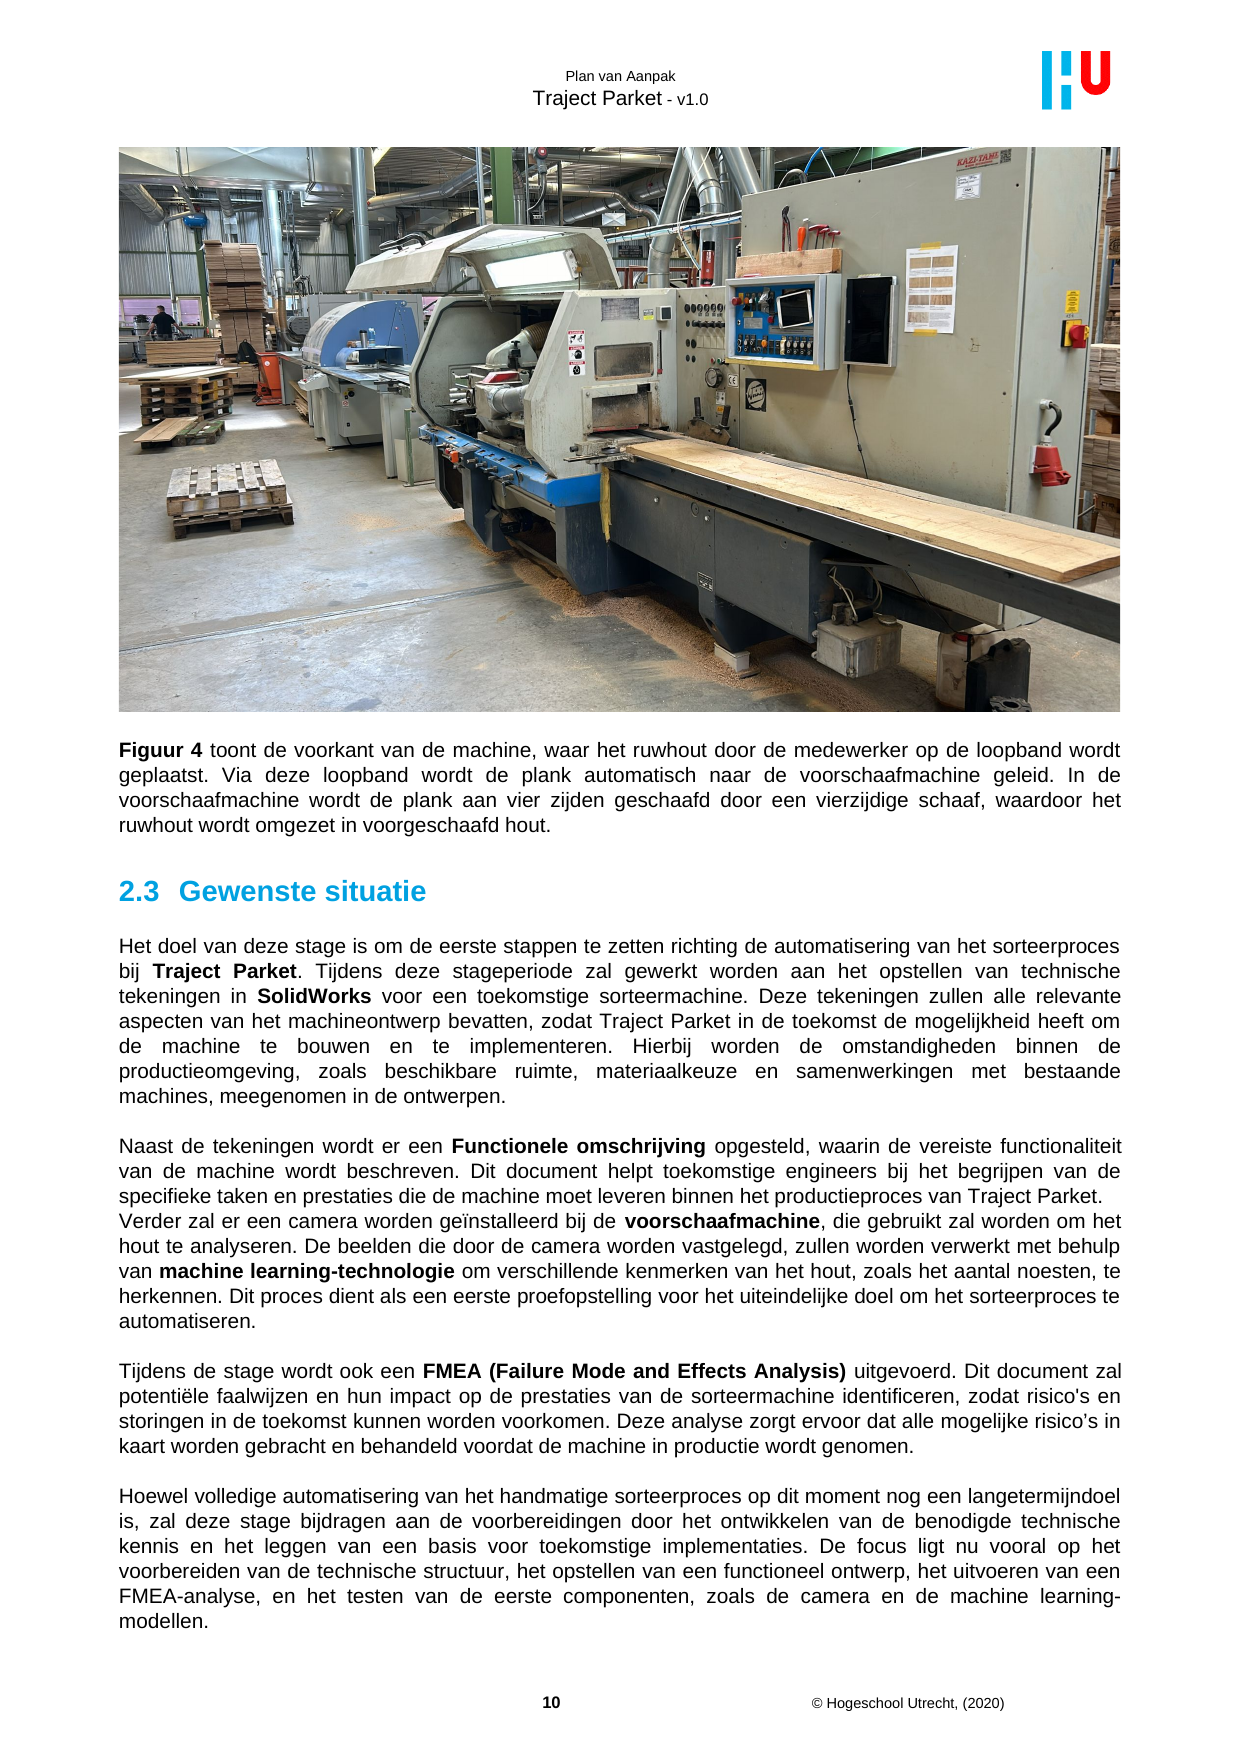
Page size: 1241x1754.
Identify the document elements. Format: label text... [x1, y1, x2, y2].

subtitle Gewenste situatie [119, 874, 1122, 908]
picture [118, 147, 1121, 712]
text Figuur 4 toont de voorkant van de machine, waar het ruwhout door de medewerker op de loopband wordt geplaatst. Via deze loopband wordt de plank automatisch naar de voorschaafmachine geleid. In de voorschaafmachine wordt de plank aan vier zijden geschaafd door een vierzijdige schaaf, waardoor het ruwhout wordt omgezet in voorgeschaafd hout. [119, 737, 1122, 837]
picture [1052, 50, 1111, 110]
text Verder zal er een camera worden geïnstalleerd bij de voorschaafmachine, die gebruikt zal worden om het hout te analyseren. De beelden die door de camera worden vastgelegd, zullen worden verwerkt met behulp van machine learning-technologie om verschillende kenmerken van het hout, zoals het aantal noesten, te herkennen. Dit proces dient als een eerste proefopstelling voor het uiteindelijke doel om het sorteerproces te automatiseren. [119, 1208, 1122, 1333]
text Hoewel volledige automatisering van het handmatige sorteerproces op dit moment nog een langetermijndoel is, zal deze stage bijdragen aan de voorbereidingen door het ontwikkelen van de benodigde technische kennis en het leggen van een basis voor toekomstige implementaties. De focus ligt nu vooral op het voorbereiden van de technische structuur, het opstellen van een functioneel ontwerp, het uitvoeren van een FMEA-analyse, en het testen van de eerste componenten, zoals de camera en de machine learning-modellen. [119, 1483, 1122, 1633]
text Tijdens de stage wordt ook een FMEA (Failure Mode and Effects Analysis) uitgevoerd. Dit document zal potentiële faalwijzen en hun impact op de prestaties van de sorteermachine identificeren, zodat risico's en storingen in de toekomst kunnen worden voorkomen. Deze analyse zorgt ervoor dat alle mogelijke risico’s in kaart worden gebracht en behandeld voordat de machine in productie wordt genomen. [119, 1358, 1122, 1458]
text Het doel van deze stage is om de eerste stappen te zetten richting de automatisering van het sorteerproces bij Traject Parket. Tijdens deze stageperiode zal gewerkt worden aan het opstellen van technische tekeningen in SolidWorks voor een toekomstige sorteermachine. Deze tekeningen zullen alle relevante aspecten van het machineontwerp bevatten, zodat Traject Parket in de toekomst de mogelijkheid heeft om de machine te bouwen en te implementeren. Hierbij worden de omstandigheden binnen de productieomgeving, zoals beschikbare ruimte, materiaalkeuze en samenwerkingen met bestaande machines, meegenomen in de ontwerpen. [119, 933, 1122, 1108]
text Naast de tekeningen wordt er een Functionele omschrijving opgesteld, waarin de vereiste functionaliteit van de machine wordt beschreven. Dit document helpt toekomstige engineers bij het begrijpen van de specifieke taken en prestaties die de machine moet leveren binnen het productieproces van Traject Parket. [119, 1133, 1122, 1208]
